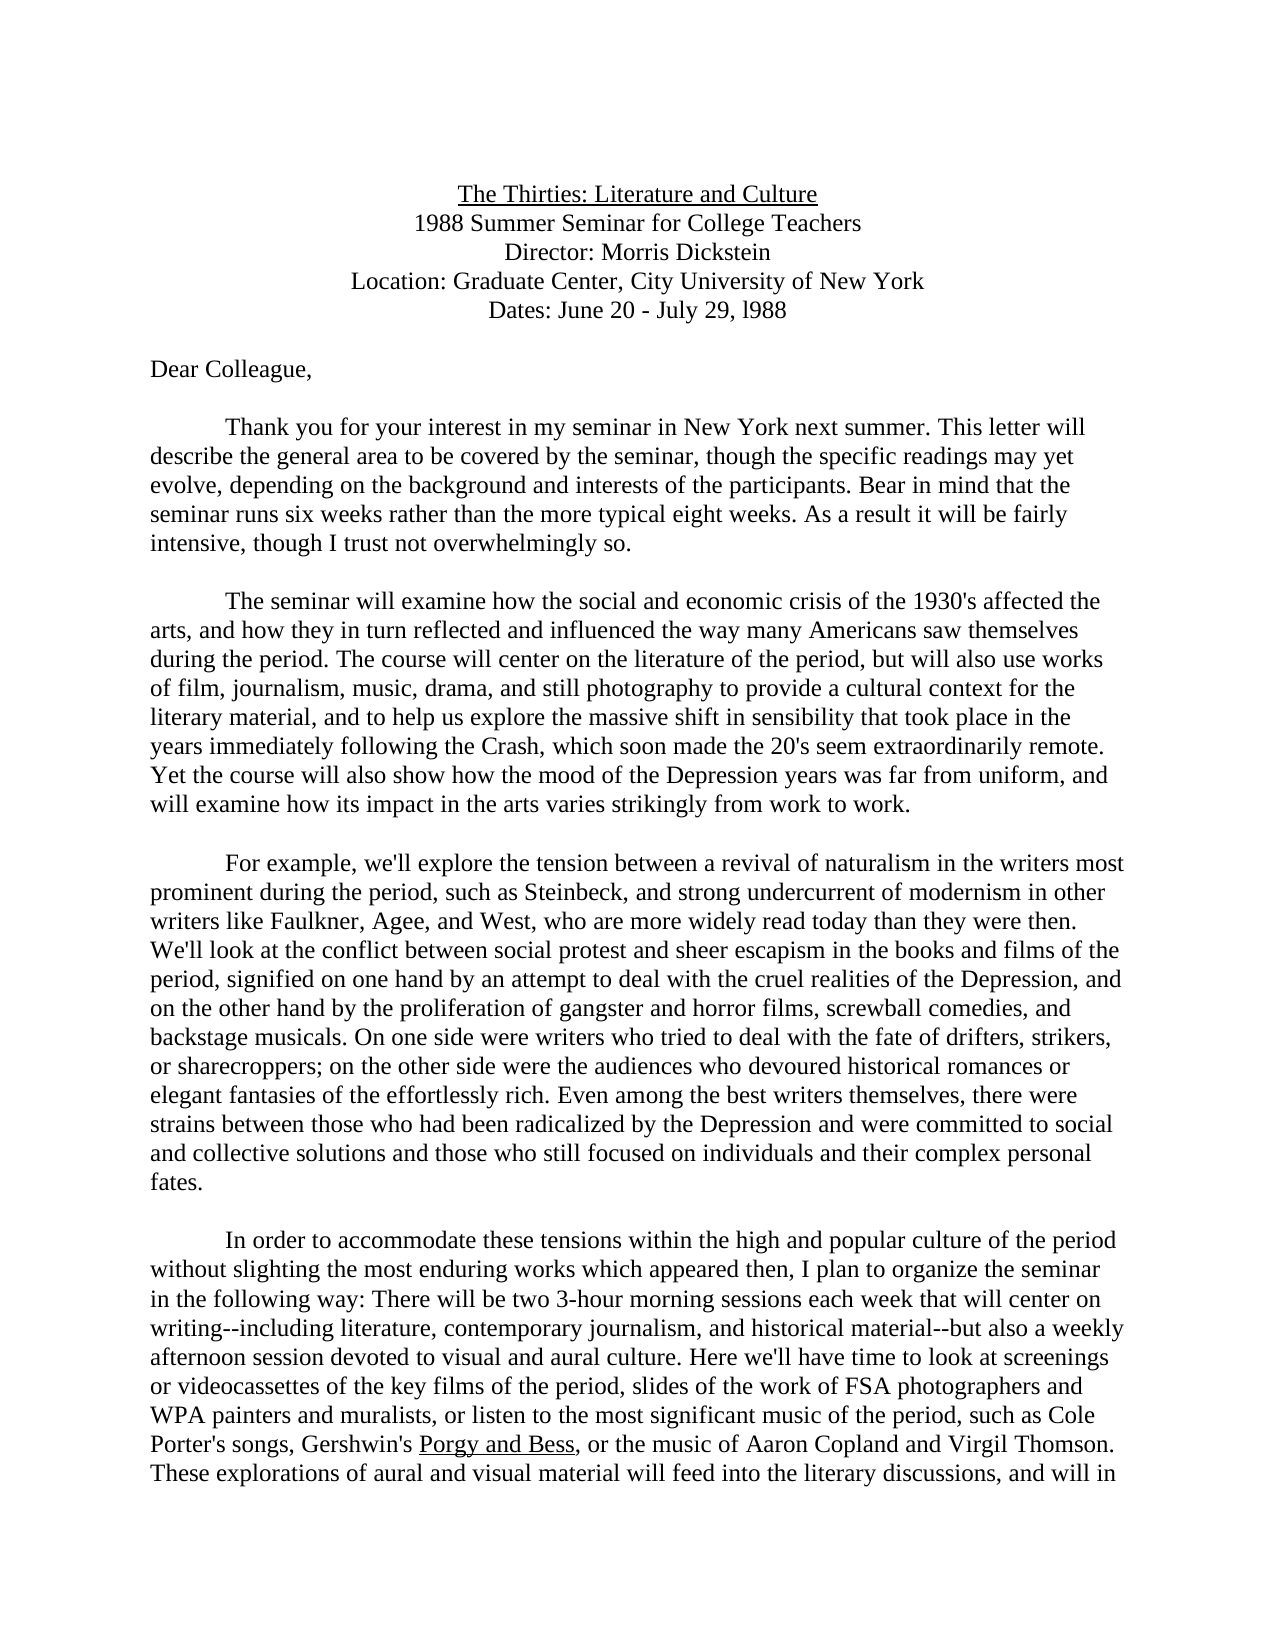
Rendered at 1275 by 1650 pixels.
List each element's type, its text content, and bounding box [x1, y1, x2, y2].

text Dear Colleague, [150, 353, 1125, 382]
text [150, 1225, 1125, 1487]
text For example, we'll explore the tension between a revival of naturalism in the writers most prominent during the period, such as Steinbeck, and strong undercurrent of modernism in other writers like Faulkner, Agee, and West, who are more widely read today than they were then. We'll look at the conflict between social protest and sheer escapism in the books and films of the period, signified on one hand by an attempt to deal with the cruel realities of the Depression, and on the other hand by the proliferation of gangster and horror films, screwball comedies, and backstage musicals. On one side were writers who tried to deal with the fate of drifters, strikers, or sharecroppers; on the other side were the audiences who devoured historical romances or elegant fantasies of the effortlessly rich. Even among the best writers themselves, there were strains between those who had been radicalized by the Depression and were committed to social and collective solutions and those who still focused on individuals and their complex personal fates. [150, 847, 1125, 1196]
text 1988 Summer Seminar for College Teachers [150, 208, 1125, 237]
text Director: Morris Dickstein [150, 237, 1125, 266]
text The Thirties: Literature and Culture [150, 179, 1125, 208]
text Dates: June 20 - July 29, l988 [150, 295, 1125, 324]
text Location: Graduate Center, City University of New York [150, 266, 1125, 295]
text Thank you for your interest in my seminar in New York next summer. This letter will describe the general area to be covered by the seminar, though the specific readings may yet evolve, depending on the background and interests of the participants. Bear in mind that the seminar runs six weeks rather than the more typical eight weeks. As a result it will be fairly intensive, though I trust not overwhelmingly so. [150, 412, 1125, 557]
text The seminar will examine how the social and economic crisis of the 1930's affected the arts, and how they in turn reflected and influenced the way many Americans saw themselves during the period. The course will center on the literature of the period, but will also use works of film, journalism, music, drama, and still photography to provide a cultural context for the literary material, and to help us explore the massive shift in sensibility that took place in the years immediately following the Crash, which soon made the 20's seem extraordinarily remote. Yet the course will also show how the mood of the Depression years was far from uniform, and will examine how its impact in the arts varies strikingly from work to work. [150, 586, 1125, 818]
